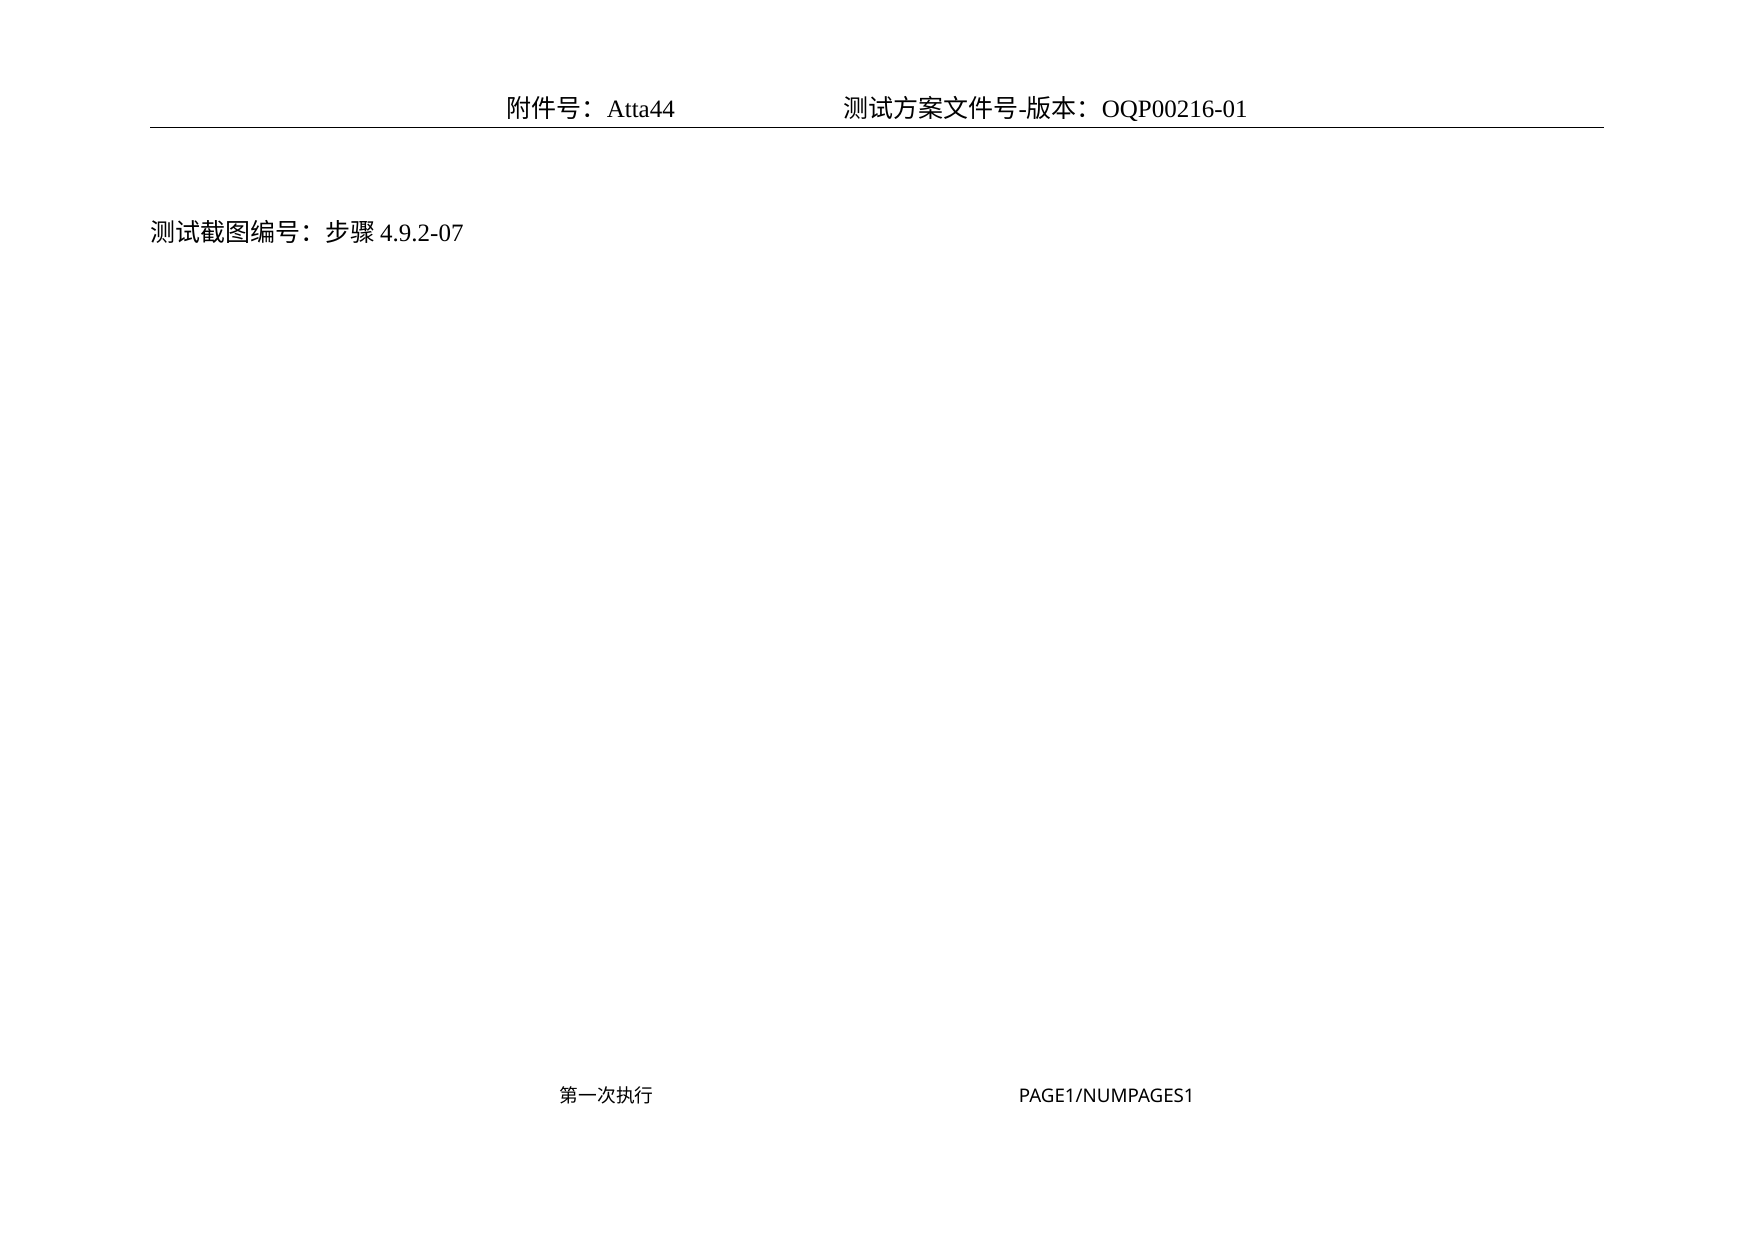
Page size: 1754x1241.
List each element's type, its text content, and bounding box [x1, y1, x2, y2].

text 测试截图编号：步骤4.9.2-07 [150, 198, 1604, 263]
